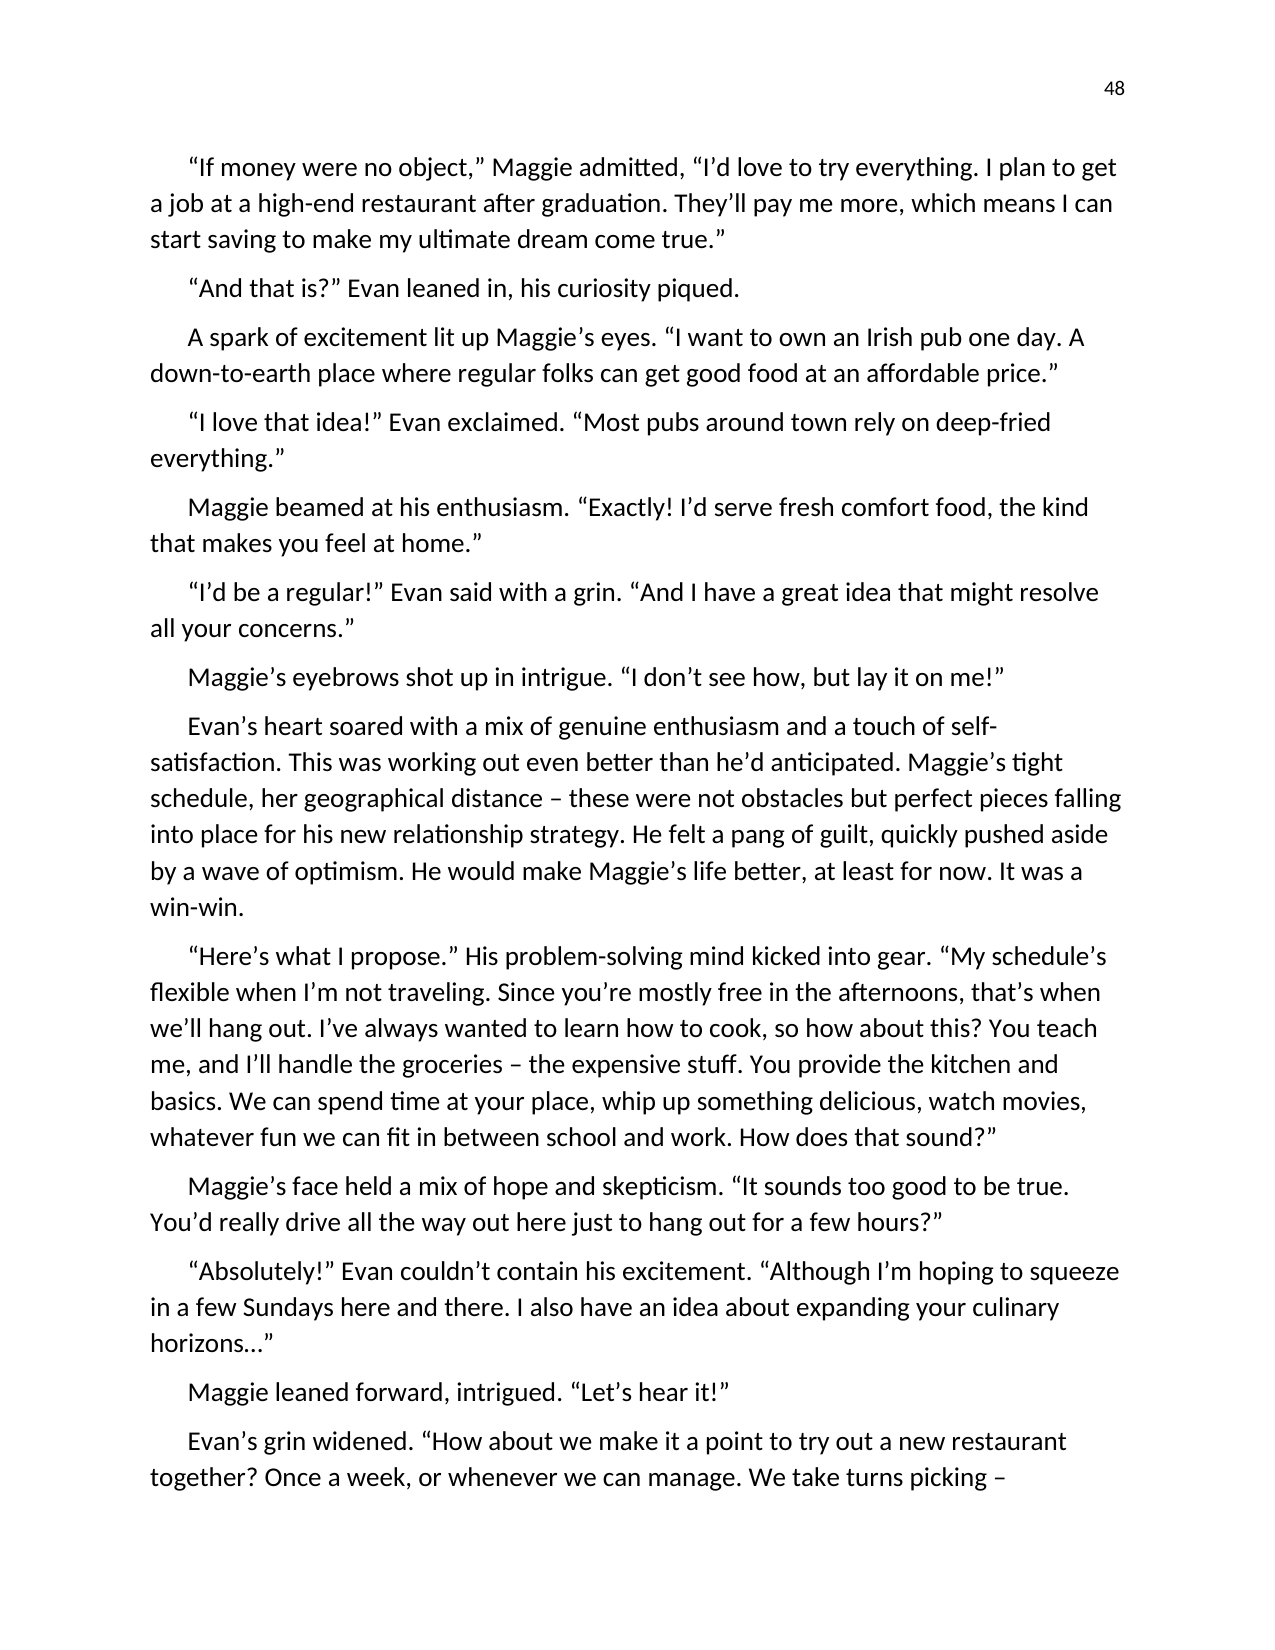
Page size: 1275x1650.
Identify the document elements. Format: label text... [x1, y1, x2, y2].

text Evan’s heart soared with a mix of genuine enthusiasm and a touch of self-satisfaction. This was working out even better than he’d anticipated. Maggie’s tight schedule, her geographical distance – these were not obstacles but perfect pieces falling into place for his new relationship strategy. He felt a pang of guilt, quickly pushed aside by a wave of optimism. He would make Maggie’s life better, at least for now. It was a win-win. [150, 709, 1125, 923]
text “I’d be a regular!” Evan said with a grin. “And I have a great idea that might resolve all your concerns.” [150, 575, 1125, 644]
text “Absolutely!” Evan couldn’t contain his excitement. “Although I’m hoping to squeeze in a few Sundays here and there. I also have an idea about expanding your culinary horizons…” [150, 1254, 1125, 1359]
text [150, 1424, 1125, 1493]
text Maggie’s face held a mix of hope and skepticism. “It sounds too good to be true. You’d really drive all the way out here just to hang out for a few hours?” [150, 1169, 1125, 1238]
text Maggie beamed at his enthusiasm. “Exactly! I’d serve fresh comfort food, the kind that makes you feel at home.” [150, 490, 1125, 559]
text A spark of excitement lit up Maggie’s eyes. “I want to own an Irish pub one day. A down-to-earth place where regular folks can get good food at an affordable price.” [150, 320, 1125, 389]
text “If money were no object,” Maggie admitted, “I’d love to try everything. I plan to get a job at a high-end restaurant after graduation. They’ll pay me more, which means I can start saving to make my ultimate dream come true.” [150, 150, 1125, 256]
text “Here’s what I propose.” His problem-solving mind kicked into gear. “My schedule’s flexible when I’m not traveling. Since you’re mostly free in the afternoons, that’s when we’ll hang out. I’ve always wanted to learn how to cook, so how about this? You teach me, and I’ll handle the groceries – the expensive stuff. You provide the kitchen and basics. We can spend time at your place, whip up something delicious, watch movies, whatever fun we can fit in between school and work. How does that sound?” [150, 939, 1125, 1153]
text Maggie’s eyebrows shot up in intrigue. “I don’t see how, but lay it on me!” [150, 660, 1125, 693]
text Maggie leaned forward, intrigued. “Let’s hear it!” [150, 1375, 1125, 1408]
text “And that is?” Evan leaned in, his curiosity piqued. [150, 271, 1125, 304]
text “I love that idea!” Evan exclaimed. “Most pubs around town rely on deep-fried everything.” [150, 405, 1125, 474]
